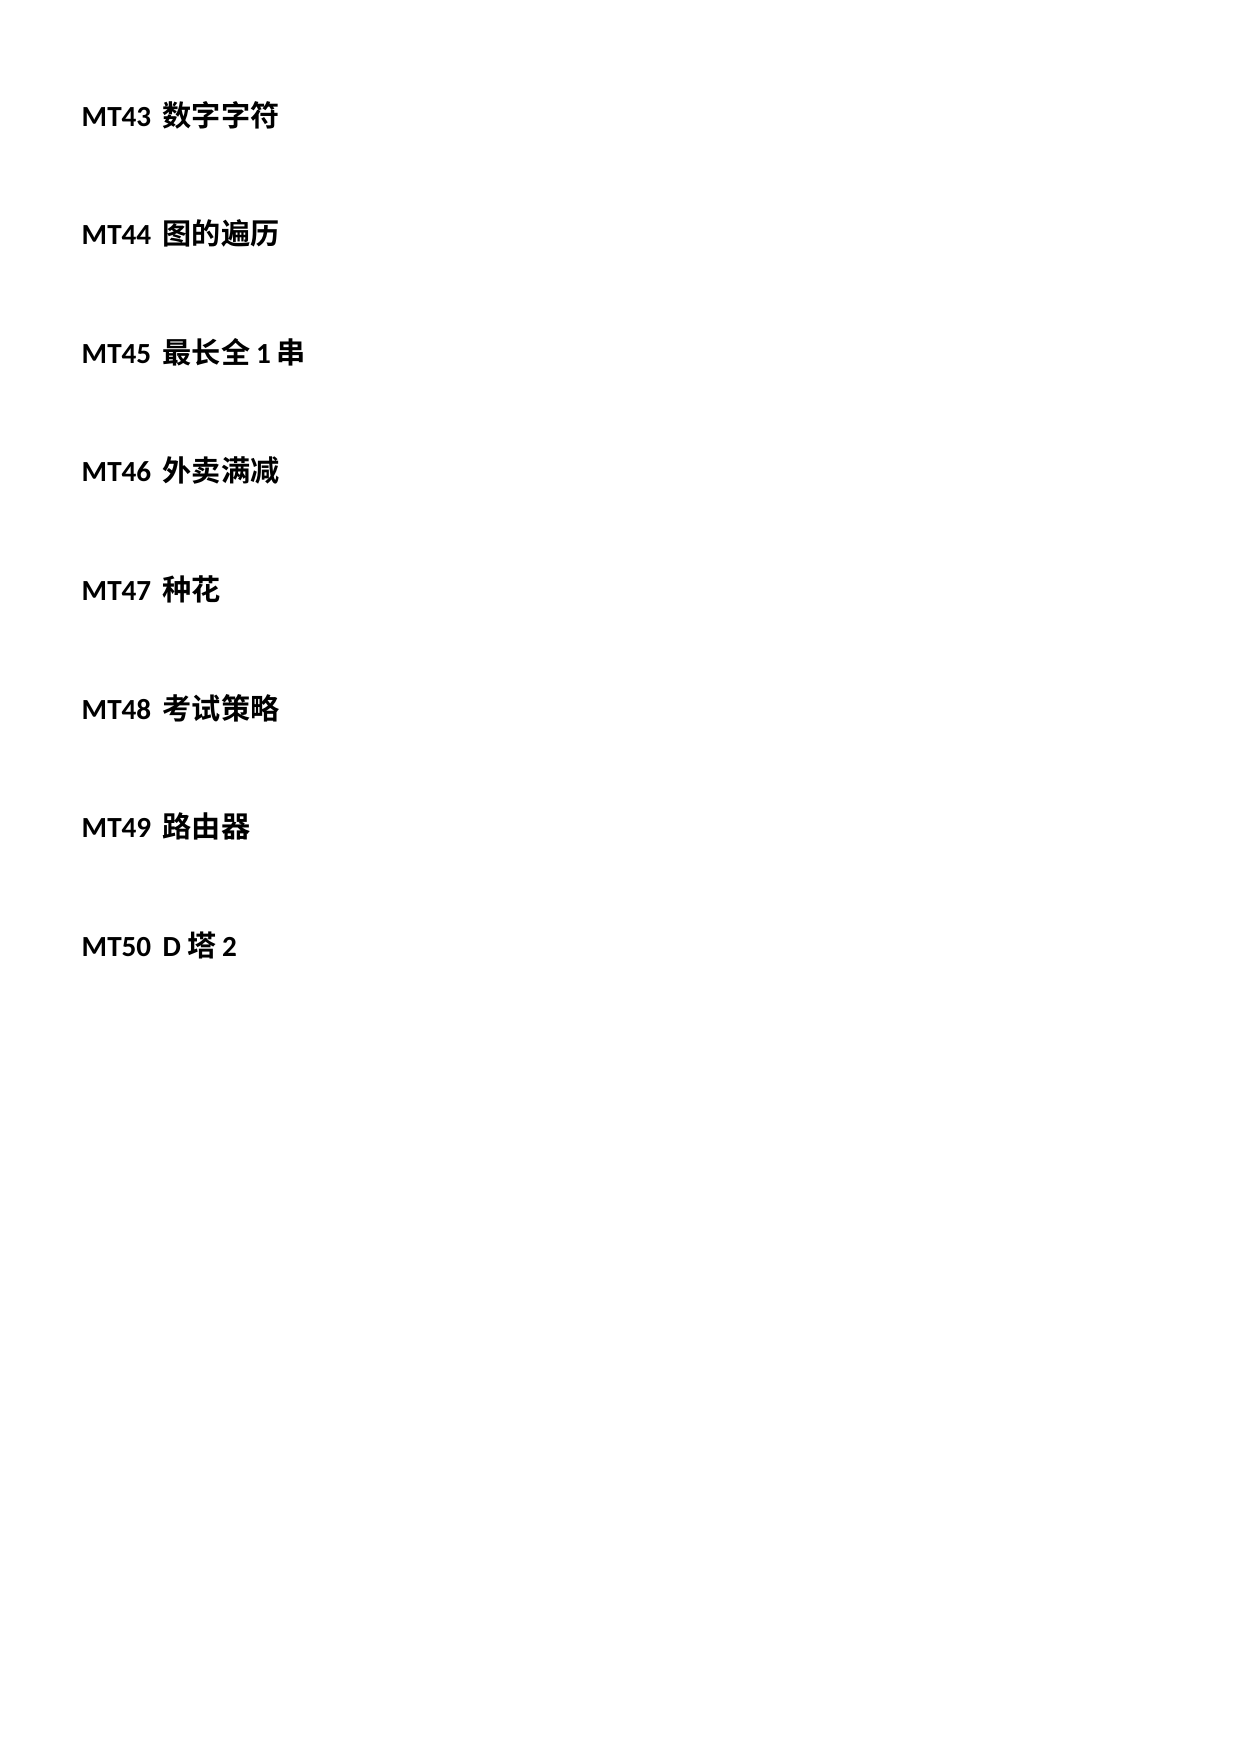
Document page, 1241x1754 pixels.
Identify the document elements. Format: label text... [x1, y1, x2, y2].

subtitle MT48 考试策略 [75, 674, 1165, 739]
subtitle MT46 外卖满减 [75, 437, 1165, 502]
subtitle MT44 图的遍历 [75, 199, 1165, 264]
subtitle MT43 数字字符 [75, 81, 1165, 146]
subtitle MT47 种花 [75, 555, 1165, 620]
subtitle MT45 最长全1串 [75, 318, 1165, 383]
subtitle MT50 D塔2 [75, 911, 1165, 976]
subtitle MT49 路由器 [75, 793, 1165, 858]
